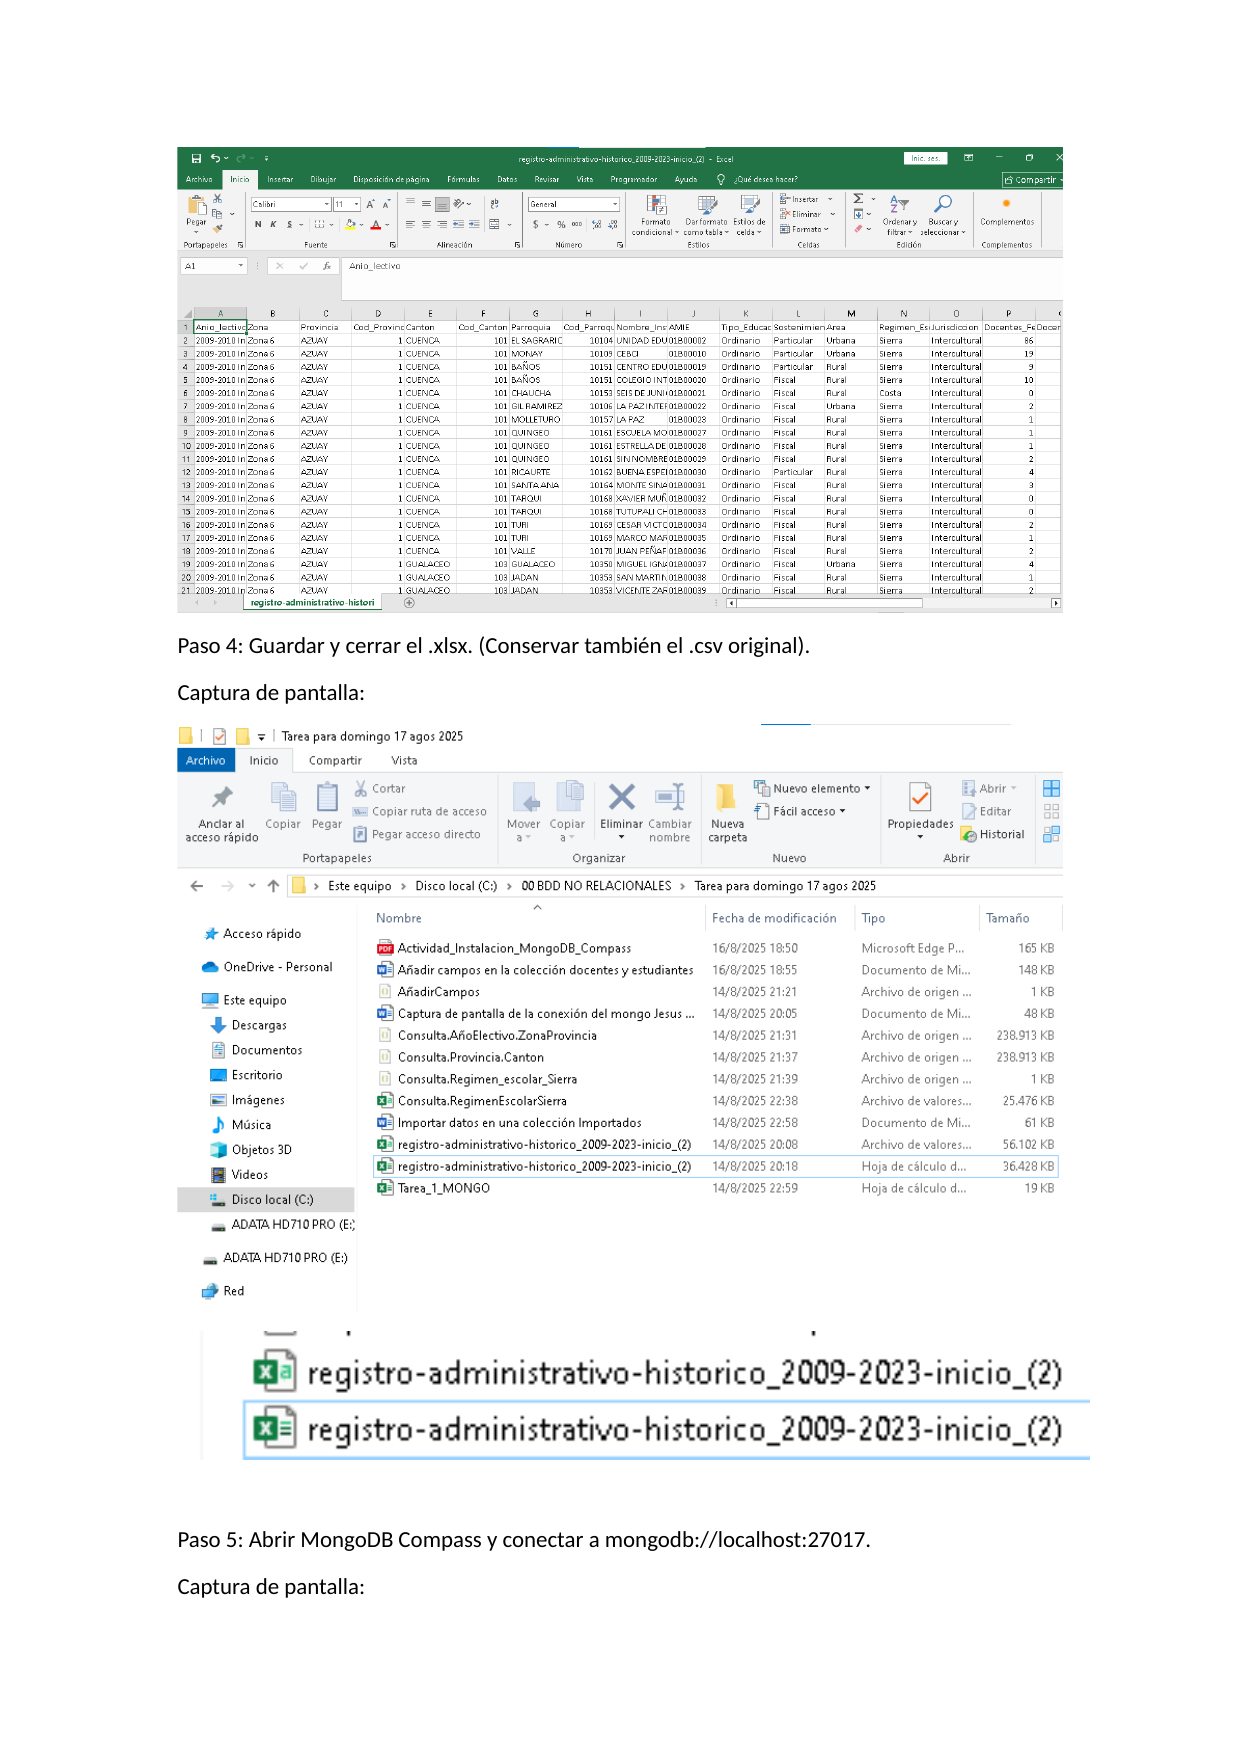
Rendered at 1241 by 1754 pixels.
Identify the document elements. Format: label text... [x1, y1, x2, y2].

picture [177, 147, 1063, 613]
text Paso 4: Guardar y cerrar el .xlsx. (Conservar también el .csv original). [177, 631, 1063, 659]
text Captura de pantalla: [177, 1572, 1063, 1600]
picture [177, 724, 1063, 1313]
text Captura de pantalla: [177, 678, 1063, 706]
text Paso 5: Abrir MongoDB Compass y conectar a mongodb://localhost:27017. [177, 1525, 1063, 1553]
picture [177, 1331, 1090, 1460]
